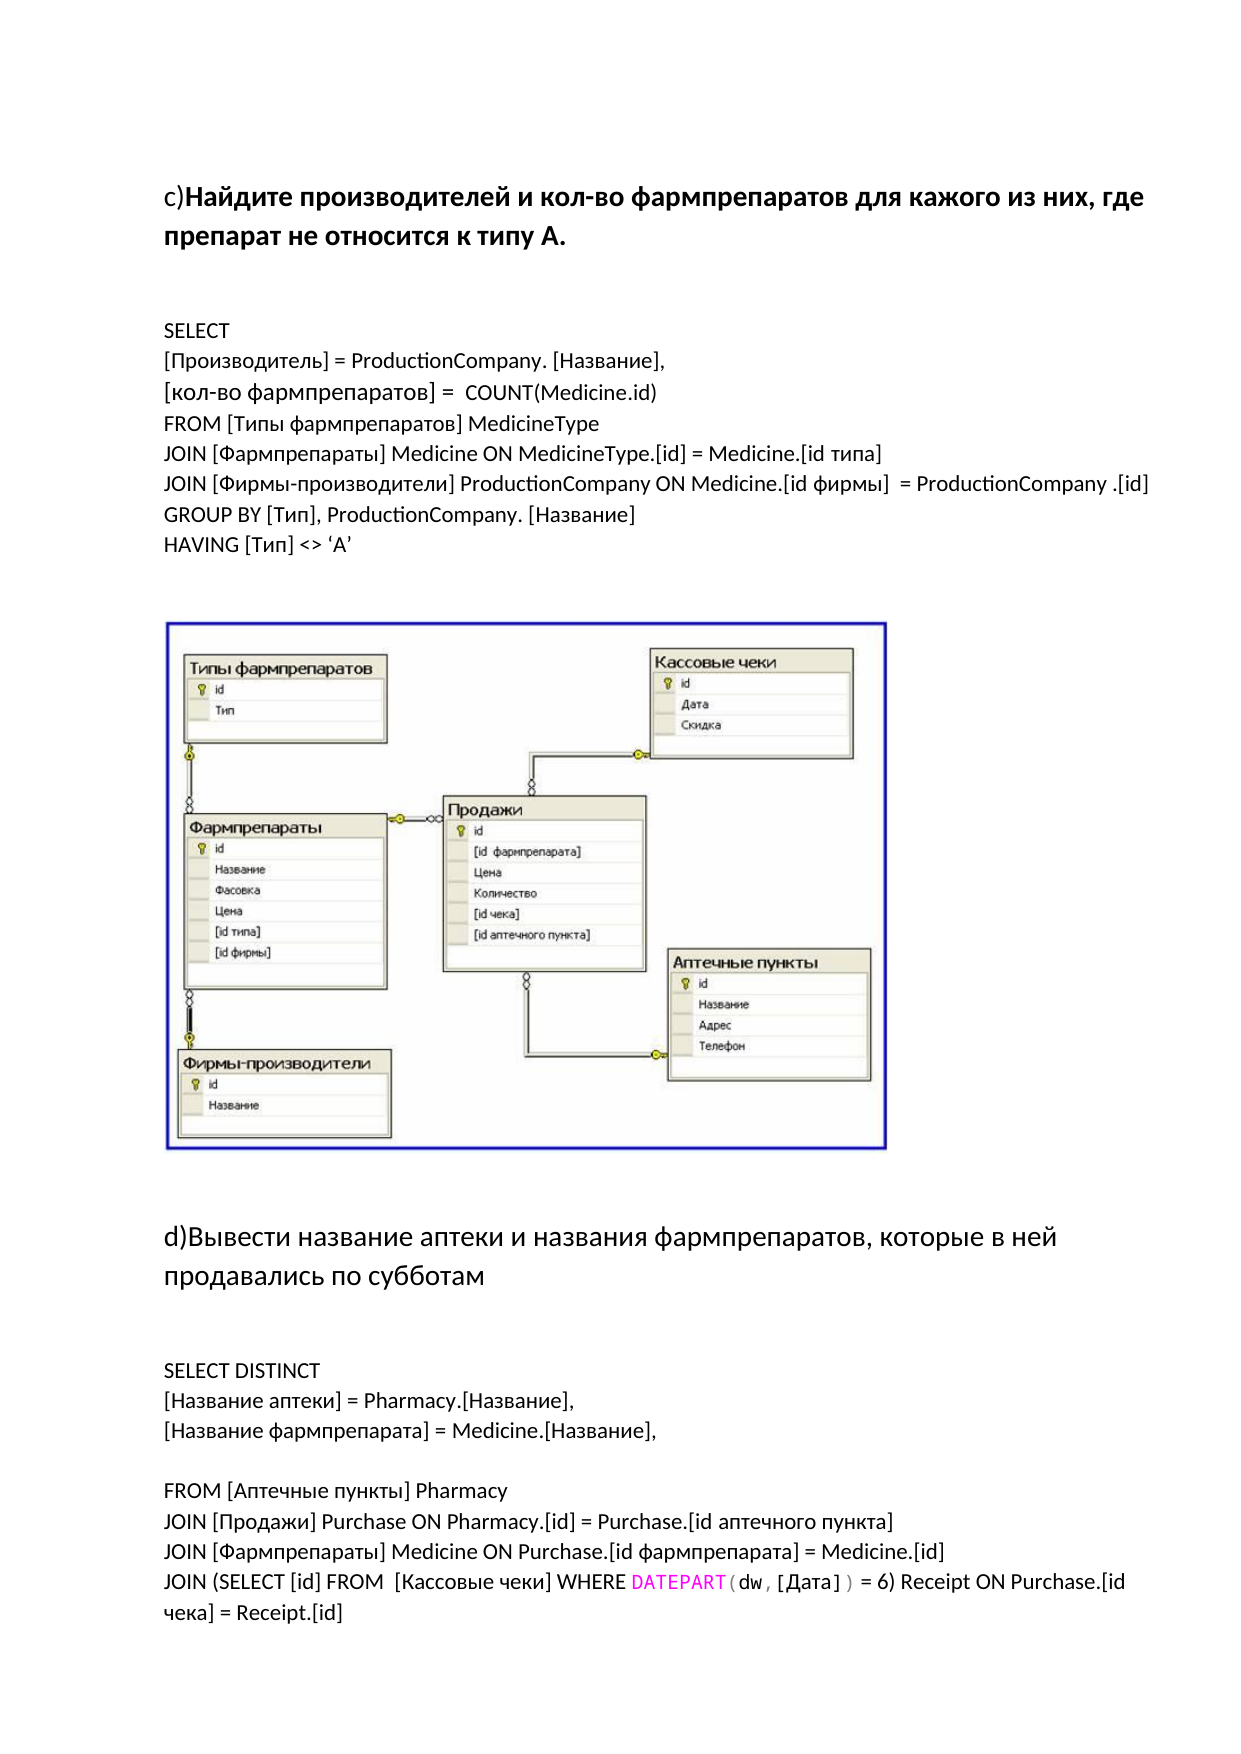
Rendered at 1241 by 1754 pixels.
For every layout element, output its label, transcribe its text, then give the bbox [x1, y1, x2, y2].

list JOIN [Фирмы-производители] ProductionCompany ON Medicine.[id фирмы] = ProductionCompany .[id] [164, 469, 1181, 498]
picture [163, 620, 888, 1154]
list с)Найдите производителей и кол-во фармпрепаратов для кажого из них, где препарат не относится к типу А. [164, 178, 1181, 253]
list JOIN [Продажи] Purchase ON Pharmacy.[id] = Purchase.[id аптечного пункта] [164, 1507, 1181, 1535]
list SELECT [164, 316, 1181, 344]
list [Производитель] = ProductionCompany. [Название], [164, 346, 1181, 374]
list d)Вывести название аптеки и названия фармпрепаратов, которые в ней продавались по субботам [164, 1218, 1181, 1293]
list FROM [Типы фармпрепаратов] MedicineType [164, 409, 1181, 437]
list HAVING [Тип] <> ‘A’ [164, 530, 1181, 558]
list [кол-во фармпрепаратов] = COUNT(Medicine.id) [164, 376, 1181, 407]
list JOIN (SELECT [id] FROM [Кассовые чеки] WHERE DATEPART(dw,[Дата]) = 6) Receipt ON Purchase.[id чека] = Receipt.[id] [164, 1567, 1181, 1626]
list JOIN [Фармпрепараты] Medicine ON MedicineType.[id] = Medicine.[id типа] [164, 439, 1181, 467]
list [Название аптеки] = Pharmacy.[Название], [164, 1386, 1181, 1414]
list FROM [Аптечные пункты] Pharmacy [164, 1477, 1181, 1505]
list GROUP BY [Тип], ProductionCompany. [Название] [164, 500, 1181, 528]
list SELECT DISTINCT [164, 1356, 1181, 1384]
list [Название фармпрепарата] = Medicine.[Название], [164, 1416, 1181, 1444]
list JOIN [Фармпрепараты] Medicine ON Purchase.[id фармпрепарата] = Medicine.[id] [164, 1537, 1181, 1565]
